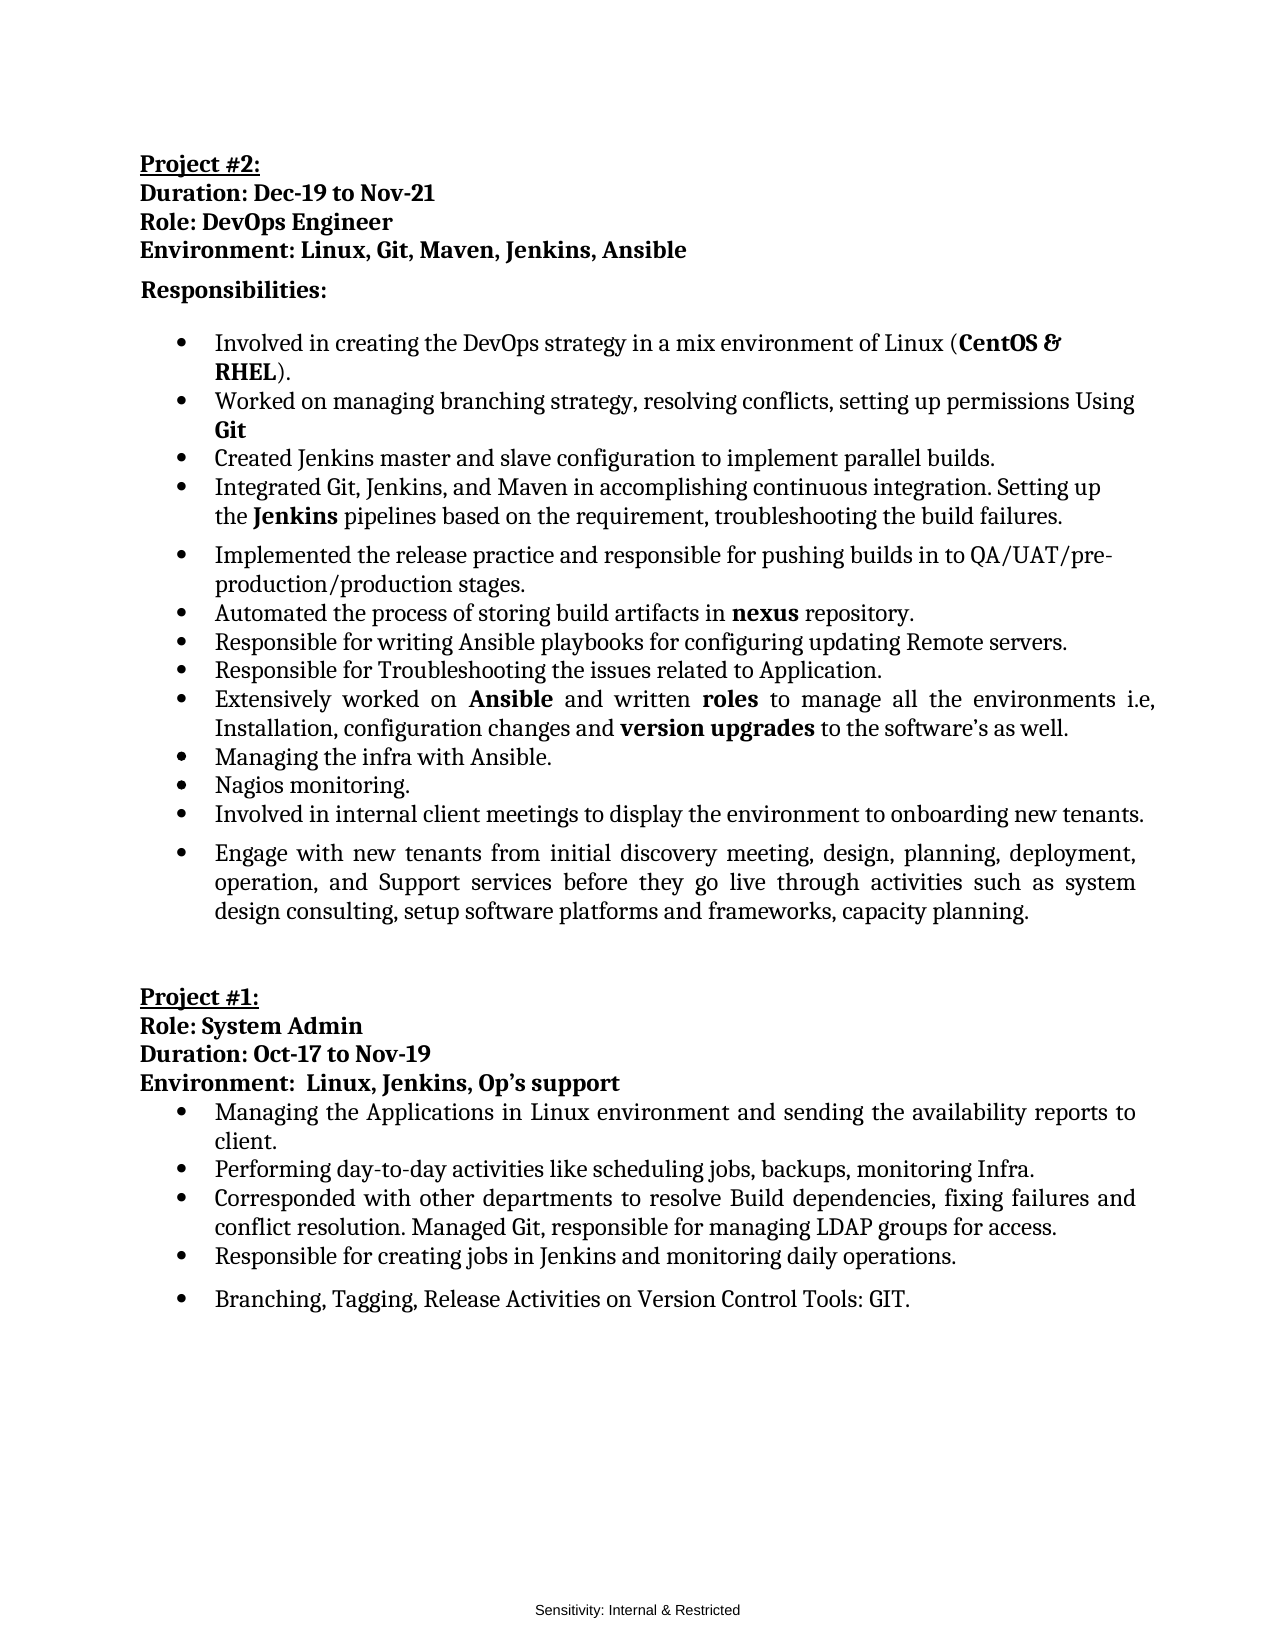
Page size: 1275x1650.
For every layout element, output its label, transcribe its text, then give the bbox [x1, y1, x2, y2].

list Implemented the release practice and responsible for pushing builds in to QA/UAT/pre-production/production stages. [177, 541, 1137, 599]
list Created Jenkins master and slave configuration to implement parallel builds. [177, 444, 1137, 473]
text Project #2: [139, 150, 1137, 179]
list Worked on managing branching strategy, resolving conflicts, setting up permissions Using Git [177, 387, 1137, 444]
text Project #1: [139, 983, 1137, 1012]
list Involved in creating the DevOps strategy in a mix environment of Linux (CentOS & RHEL). [177, 329, 1137, 387]
list Responsible for writing Ansible playbooks for configuring updating Remote servers. [177, 627, 1137, 656]
list Managing the infra with Ansible. [177, 742, 1137, 771]
text Duration: Dec-19 to Nov-21 [139, 179, 1137, 207]
text Duration: Oct-17 to Nov-19 [139, 1040, 1137, 1069]
text Environment: Linux, Jenkins, Op’s support [139, 1069, 1137, 1098]
list Corresponded with other departments to resolve Build dependencies, fixing failures and conflict resolution. Managed Git, responsible for managing LDAP groups for access. [177, 1184, 1137, 1242]
list Managing the Applications in Linux environment and sending the availability reports to client. [177, 1098, 1137, 1155]
list Extensively worked on Ansible and written roles to manage all the environments i.e, Installation, configuration changes and version upgrades to the software’s as well. [177, 685, 1156, 742]
list Integrated Git, Jenkins, and Maven in accomplishing continuous integration. Setting up the Jenkins pipelines based on the requirement, troubleshooting the build failures. [177, 473, 1137, 531]
text Environment: Linux, Git, Maven, Jenkins, Ansible [139, 236, 1137, 265]
list Responsible for creating jobs in Jenkins and monitoring daily operations. [177, 1242, 1137, 1270]
text Role: DevOps Engineer [139, 207, 1137, 236]
list Responsible for Troubleshooting the issues related to Application. [177, 656, 1137, 685]
list Branching, Tagging, Release Activities on Version Control Tools: GIT. [177, 1285, 1137, 1314]
list Performing day-to-day activities like scheduling jobs, backups, monitoring Infra. [177, 1155, 1137, 1184]
list Nagios monitoring. [177, 771, 1137, 800]
list Involved in internal client meetings to display the environment to onboarding new tenants. [177, 800, 1156, 829]
list Responsibilities: [102, 276, 1137, 304]
text Role: System Admin [139, 1012, 1137, 1040]
list Engage with new tenants from initial discovery meeting, design, planning, deployment, operation, and Support services before they go live through activities such as system design consulting, setup software platforms and frameworks, capacity planning. [177, 839, 1137, 925]
list Automated the process of storing build artifacts in nexus repository. [177, 599, 1137, 627]
